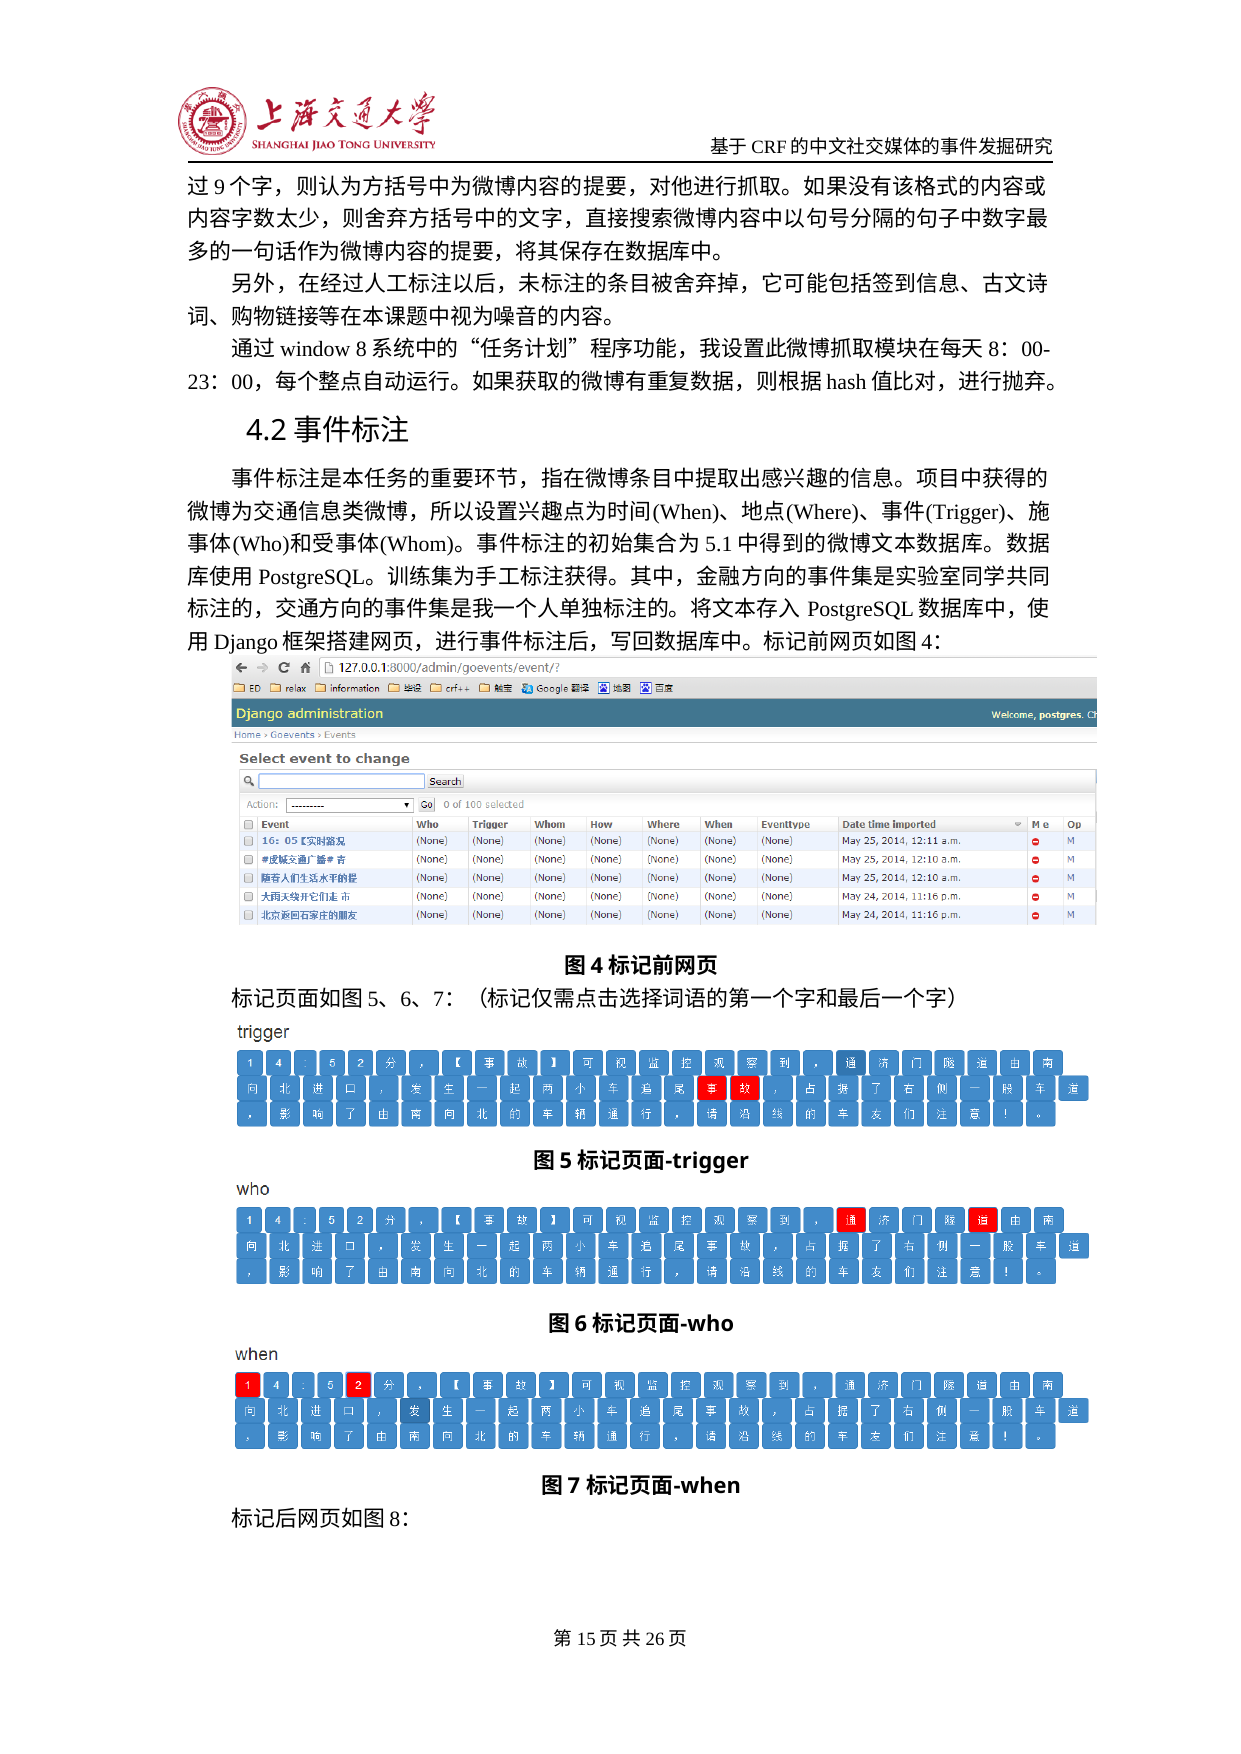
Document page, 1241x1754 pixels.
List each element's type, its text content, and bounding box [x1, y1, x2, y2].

text 标记后网页如图8： [187, 1501, 1050, 1533]
text 图7 标记页面-when [187, 1468, 1050, 1501]
text 通过window 8系统中的“任务计划”程序功能，我设置此微博抓取模块在每天8：00-23：00，每个整点自动运行。如果获取的微博有重复数据，则根据hash值比对，进行抛弃。 [187, 331, 1050, 396]
picture [231, 1338, 1097, 1456]
text 4.2事件标注 [187, 396, 1050, 461]
text 另外，在经过人工标注以后，未标注的条目被舍弃掉，它可能包括签到信息、古文诗词、购物链接等在本课题中视为噪音的内容。 [187, 266, 1050, 331]
picture [231, 1175, 1097, 1293]
text 标记页面如图5、6、7：（标记仅需点击选择词语的第一个字和最后一个字） [187, 981, 1050, 1013]
text 图6 标记页面-who [187, 1306, 1050, 1338]
text 事件标注是本任务的重要环节，指在微博条目中提取出感兴趣的信息。项目中获得的微博为交通信息类微博，所以设置兴趣点为时间(When)、地点(Where)、事件(Trigger)、施事体(Who)和受事体(Whom)。事件标注的初始集合为5.1中得到的微博文本数据库。数据库使用PostgreSQL。训练集为手工标注获得。其中，金融方向的事件集是实验室同学共同标注的，交通方向的事件集是我一个人单独标注的。将文本存入PostgreSQL数据库中，使用Django框架搭建网页，进行事件标注后，写回数据库中。标记前网页如图4： [187, 461, 1050, 656]
text 图4 标记前网页 [187, 948, 1050, 981]
text 图5 标记页面-trigger [187, 1143, 1050, 1176]
picture [231, 655, 1097, 925]
picture [231, 1013, 1097, 1136]
picture [178, 87, 436, 155]
